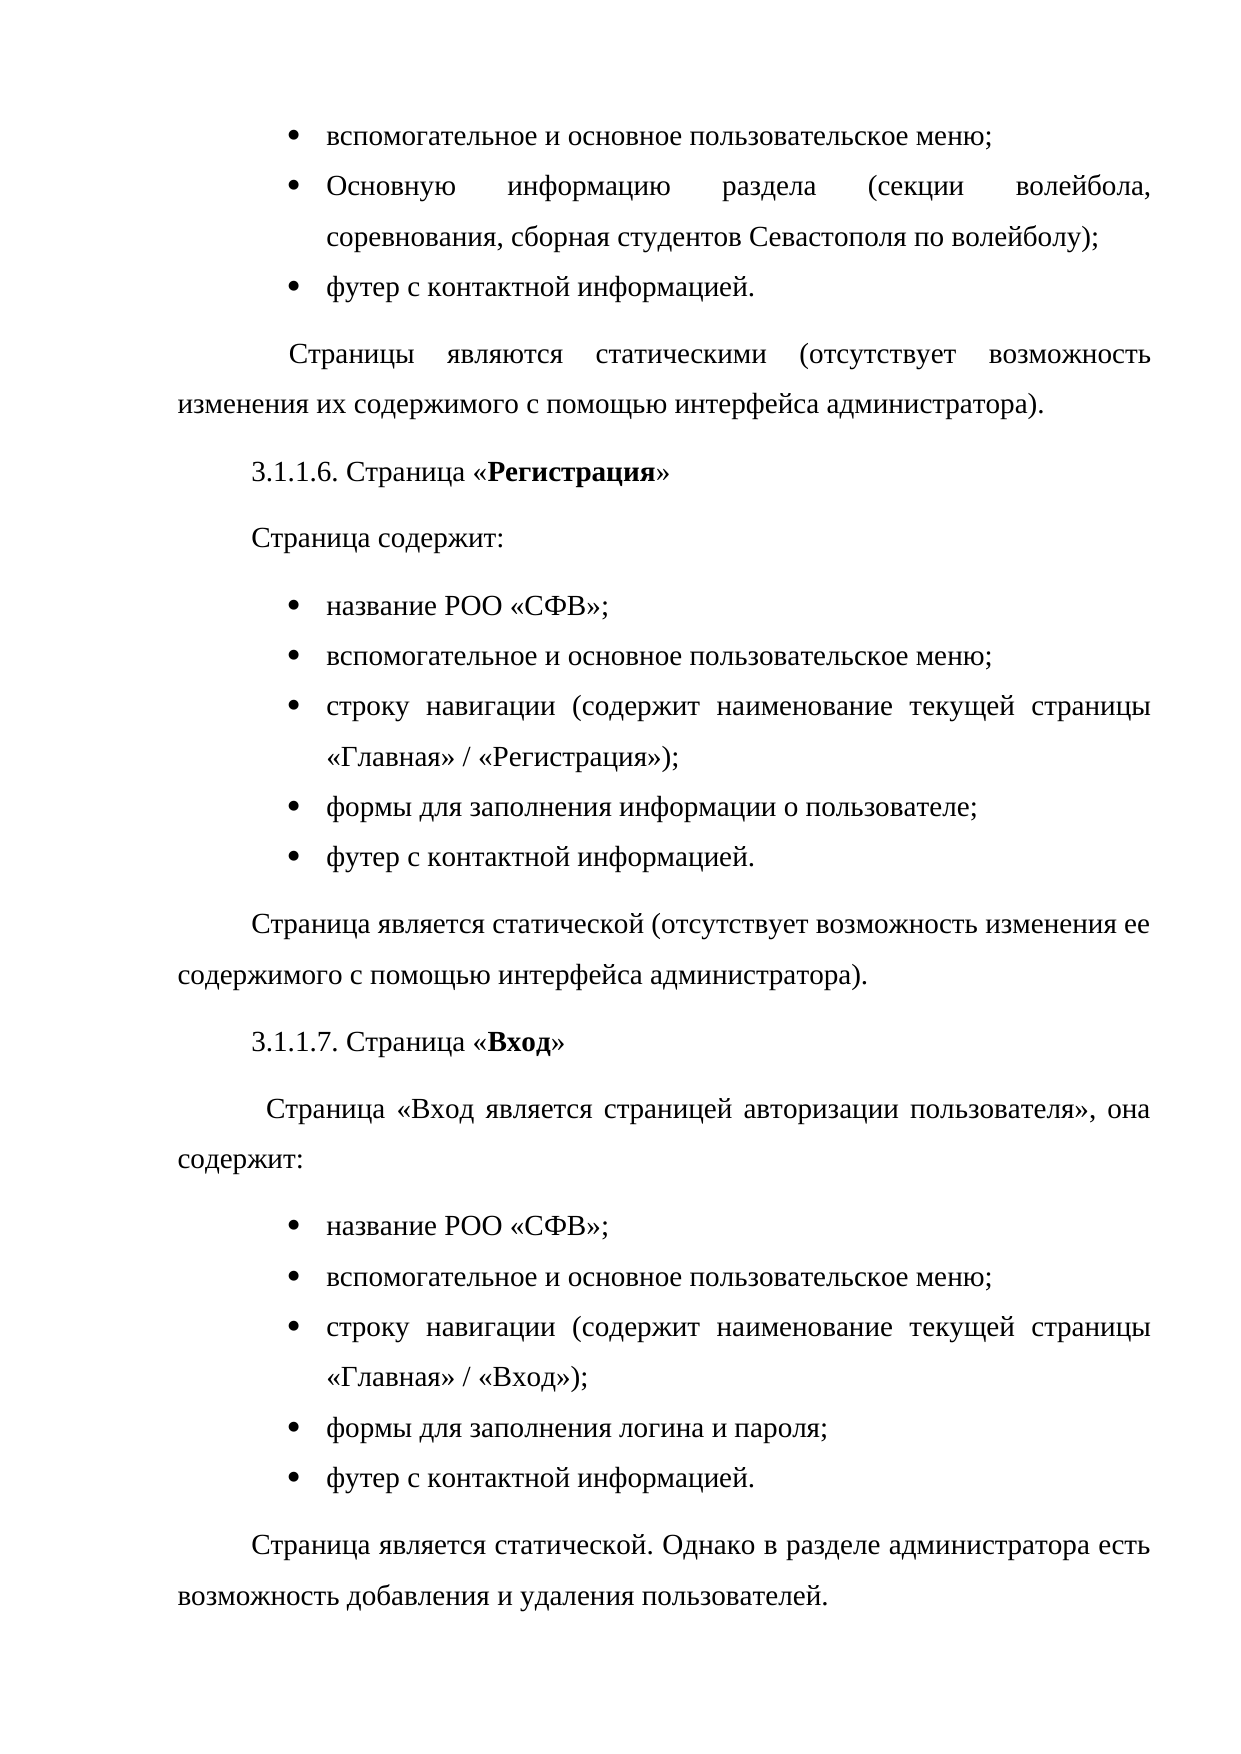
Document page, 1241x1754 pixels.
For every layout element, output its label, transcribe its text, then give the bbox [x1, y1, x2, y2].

list название РОО «СФВ»; [288, 1208, 1152, 1242]
list Основную информацию раздела (секции волейбола, соревнования, сборная студентов Севастополя по волейболу); [288, 168, 1152, 252]
list вспомогательное и основное пользовательское меню; [288, 638, 1152, 672]
list формы для заполнения информации о пользователе; [288, 789, 1152, 823]
text Страница является статической. Однако в разделе администратора есть возможность добавления и удаления пользователей. [177, 1527, 1152, 1611]
list вспомогательное и основное пользовательское меню; [288, 1259, 1152, 1292]
text 3.1.1.7. Страница «Вход» [177, 1024, 1152, 1057]
text Страница содержит: [177, 521, 1152, 554]
text Страница «Вход является страницей авторизации пользователя», она содержит: [177, 1091, 1152, 1175]
list футер с контактной информацией. [288, 1460, 1152, 1494]
list строку навигации (содержит наименование текущей страницы «Главная» / «Вход»); [288, 1309, 1152, 1393]
list формы для заполнения логина и пароля; [288, 1410, 1152, 1443]
list футер с контактной информацией. [288, 269, 1152, 303]
text 3.1.1.6. Страница «Регистрация» [177, 454, 1152, 487]
list футер с контактной информацией. [288, 839, 1152, 873]
list строку навигации (содержит наименование текущей страницы «Главная» / «Регистрация»); [288, 688, 1152, 772]
list вспомогательное и основное пользовательское меню; [288, 118, 1152, 152]
text Страницы являются статическими (отсутствует возможность изменения их содержимого с помощью интерфейса администратора). [177, 336, 1152, 420]
list название РОО «СФВ»; [288, 588, 1152, 621]
text Страница является статической (отсутствует возможность изменения ее содержимого с помощью интерфейса администратора). [177, 907, 1152, 991]
